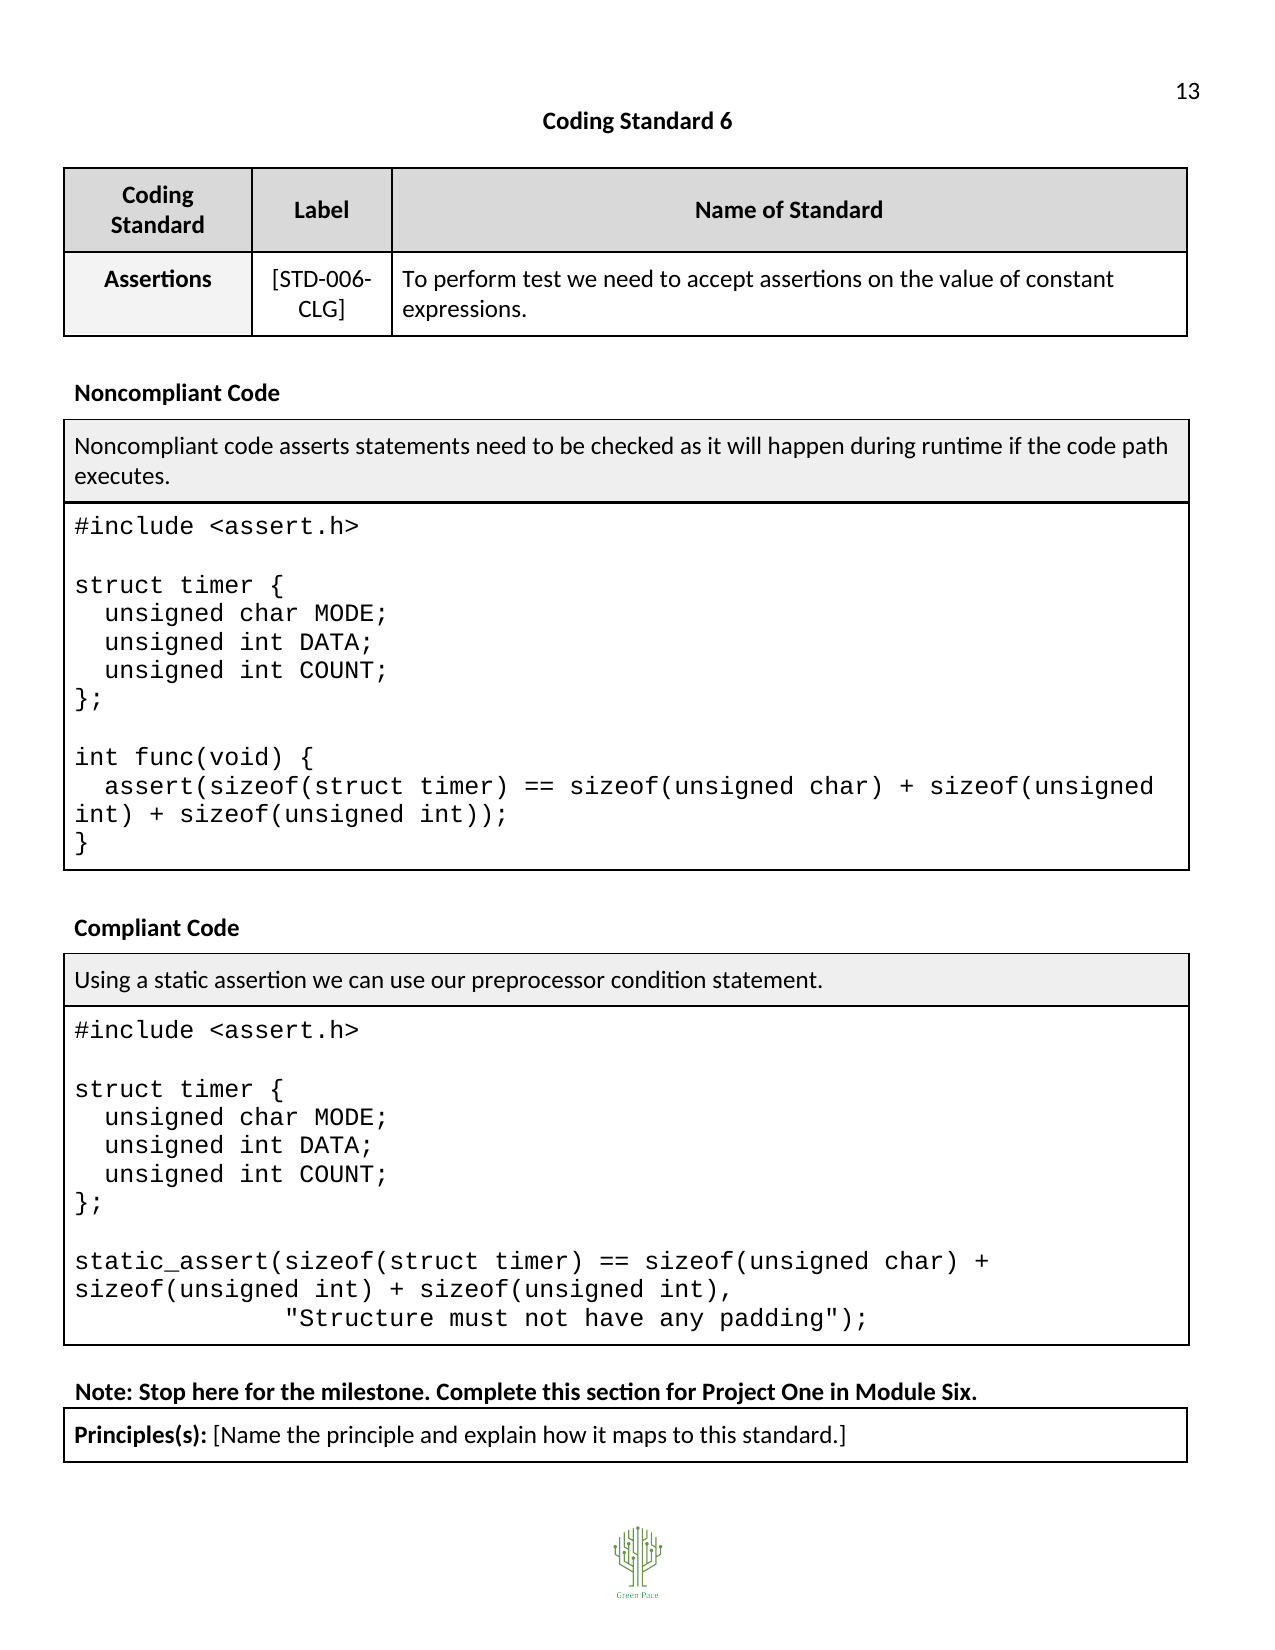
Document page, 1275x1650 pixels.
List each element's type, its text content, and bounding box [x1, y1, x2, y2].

text Note: Stop here for the milestone. Complete this section for Project One in Module Six. [75, 1377, 1200, 1407]
picture [605, 1521, 670, 1606]
table_header Principles(s): [Name the principle and explain how it maps to this standard.] [65, 1409, 1186, 1461]
table_header Compliant Code [64, 901, 1189, 953]
table_cell #include <assert.h> struct timer { unsigned char MODE; unsigned int DATA; unsigned int COUNT; }; int func(void) { assert(sizeof(struct timer) == sizeof(unsigned char) + sizeof(unsigned int) + sizeof(unsigned int)); } [65, 504, 1188, 869]
table_cell To perform test we need to accept assertions on the value of constant expressions. [393, 253, 1186, 334]
table_header Label [253, 169, 391, 251]
subtitle Coding Standard 6 [75, 106, 1200, 136]
table_header Noncompliant Code [64, 367, 1189, 418]
table_header Coding Standard [65, 169, 251, 251]
table_cell Noncompliant code asserts statements need to be checked as it will happen during runtime if the code path executes. [65, 420, 1188, 501]
table_header Name of Standard [393, 169, 1186, 251]
table_cell Using a static assertion we can use our preprocessor condition statement. [65, 954, 1188, 1005]
table_cell #include <assert.h> struct timer { unsigned char MODE; unsigned int DATA; unsigned int COUNT; }; static_assert(sizeof(struct timer) == sizeof(unsigned char) + sizeof(unsigned int) + sizeof(unsigned int), "Structure must not have any padding"); [65, 1007, 1188, 1344]
table_cell Assertions [65, 253, 251, 334]
table_cell [STD-006-CLG] [253, 253, 391, 334]
